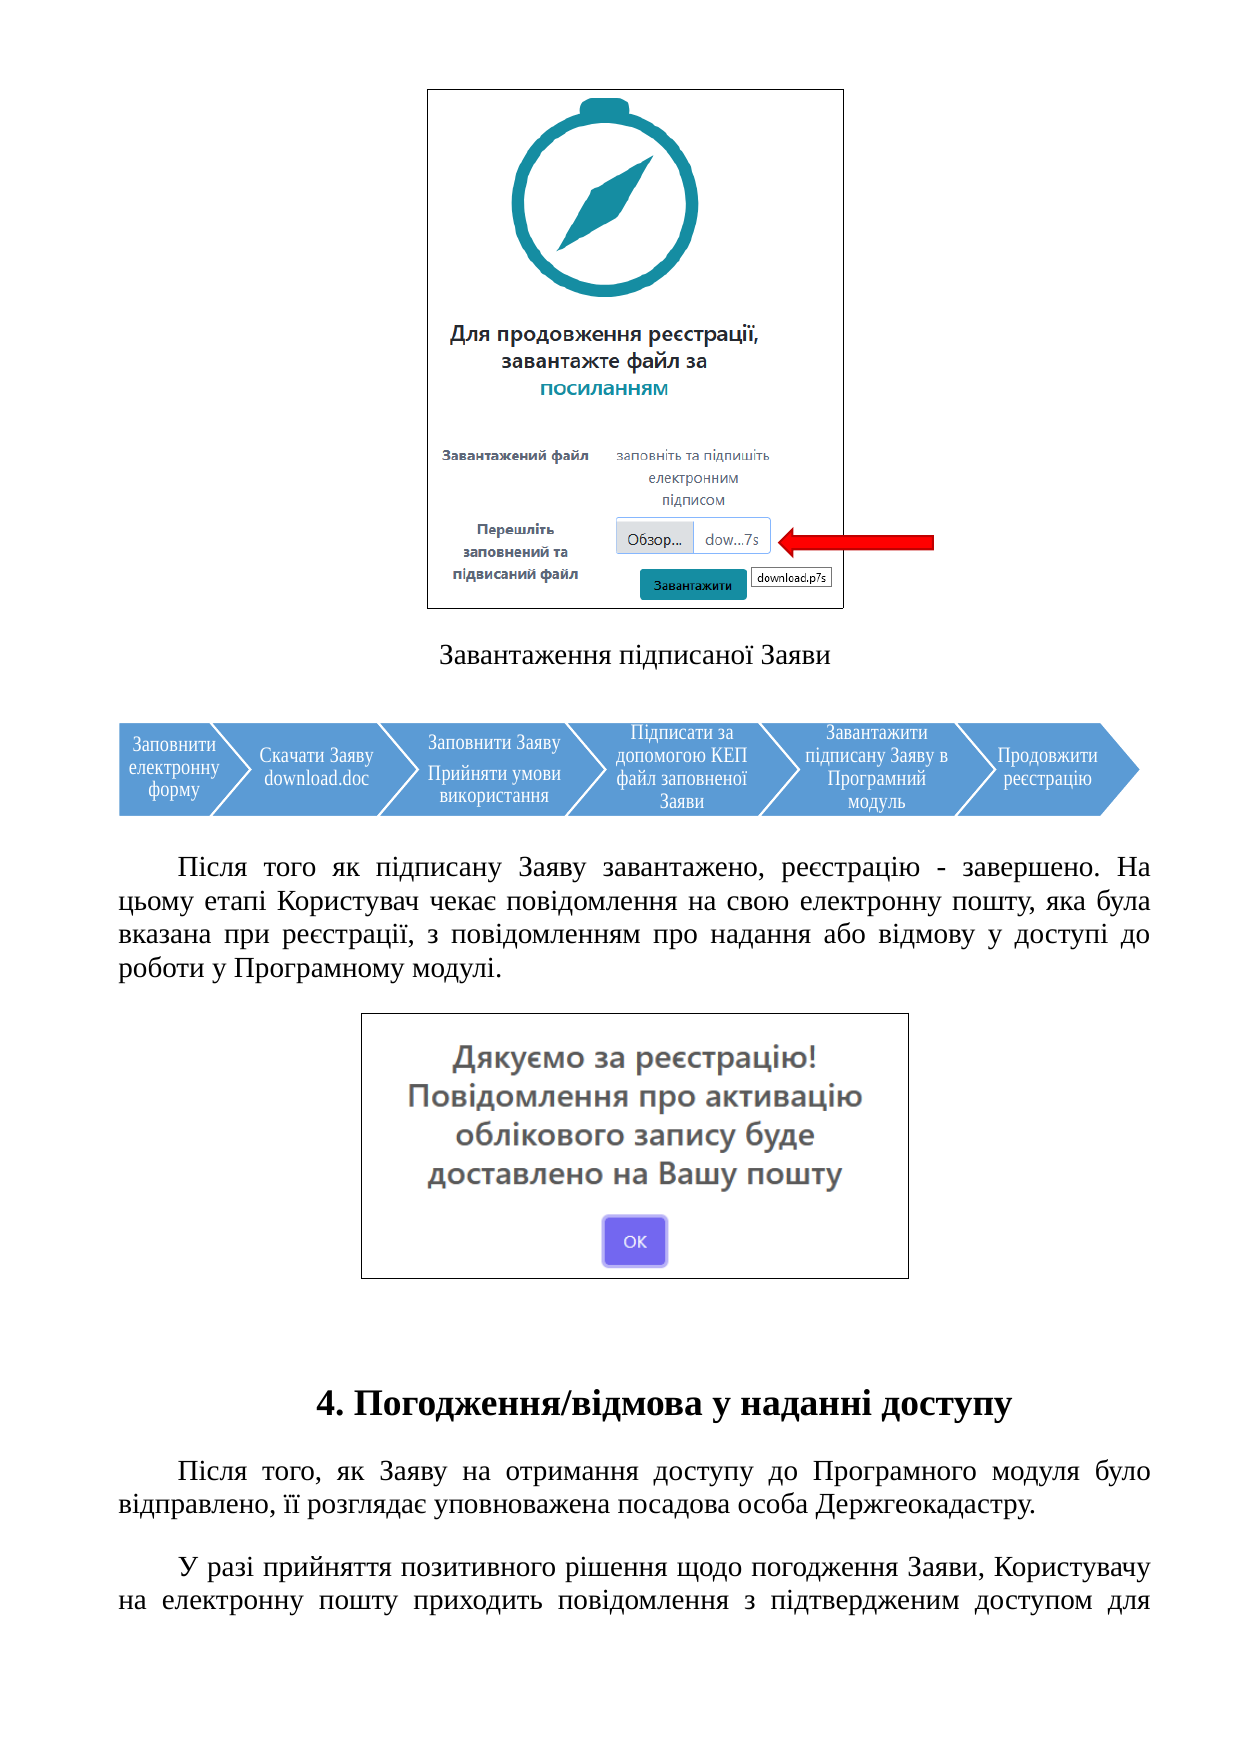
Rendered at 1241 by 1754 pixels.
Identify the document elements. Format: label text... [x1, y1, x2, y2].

subtitle Після того, як Заяву на отримання доступу до Програмного модуля було відправлено, її розглядає уповноважена посадова особа Держгеокадастру. [118, 1453, 1152, 1520]
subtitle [118, 1549, 1152, 1616]
picture [428, 90, 843, 608]
picture [362, 1014, 908, 1278]
subtitle Завантаження підписаної Заяви [118, 637, 1152, 671]
subtitle Погодження/відмова у наданні доступу [177, 1380, 1152, 1423]
subtitle Після того як підписану Заяву завантажено, реєстрацію - завершено. На цьому етапі Користувач чекає повідомлення на свою електронну пошту, яка була вказана при реєстрації, з повідомленням про надання або відмову у доступі до роботи у Програмному модулі. [118, 849, 1152, 983]
